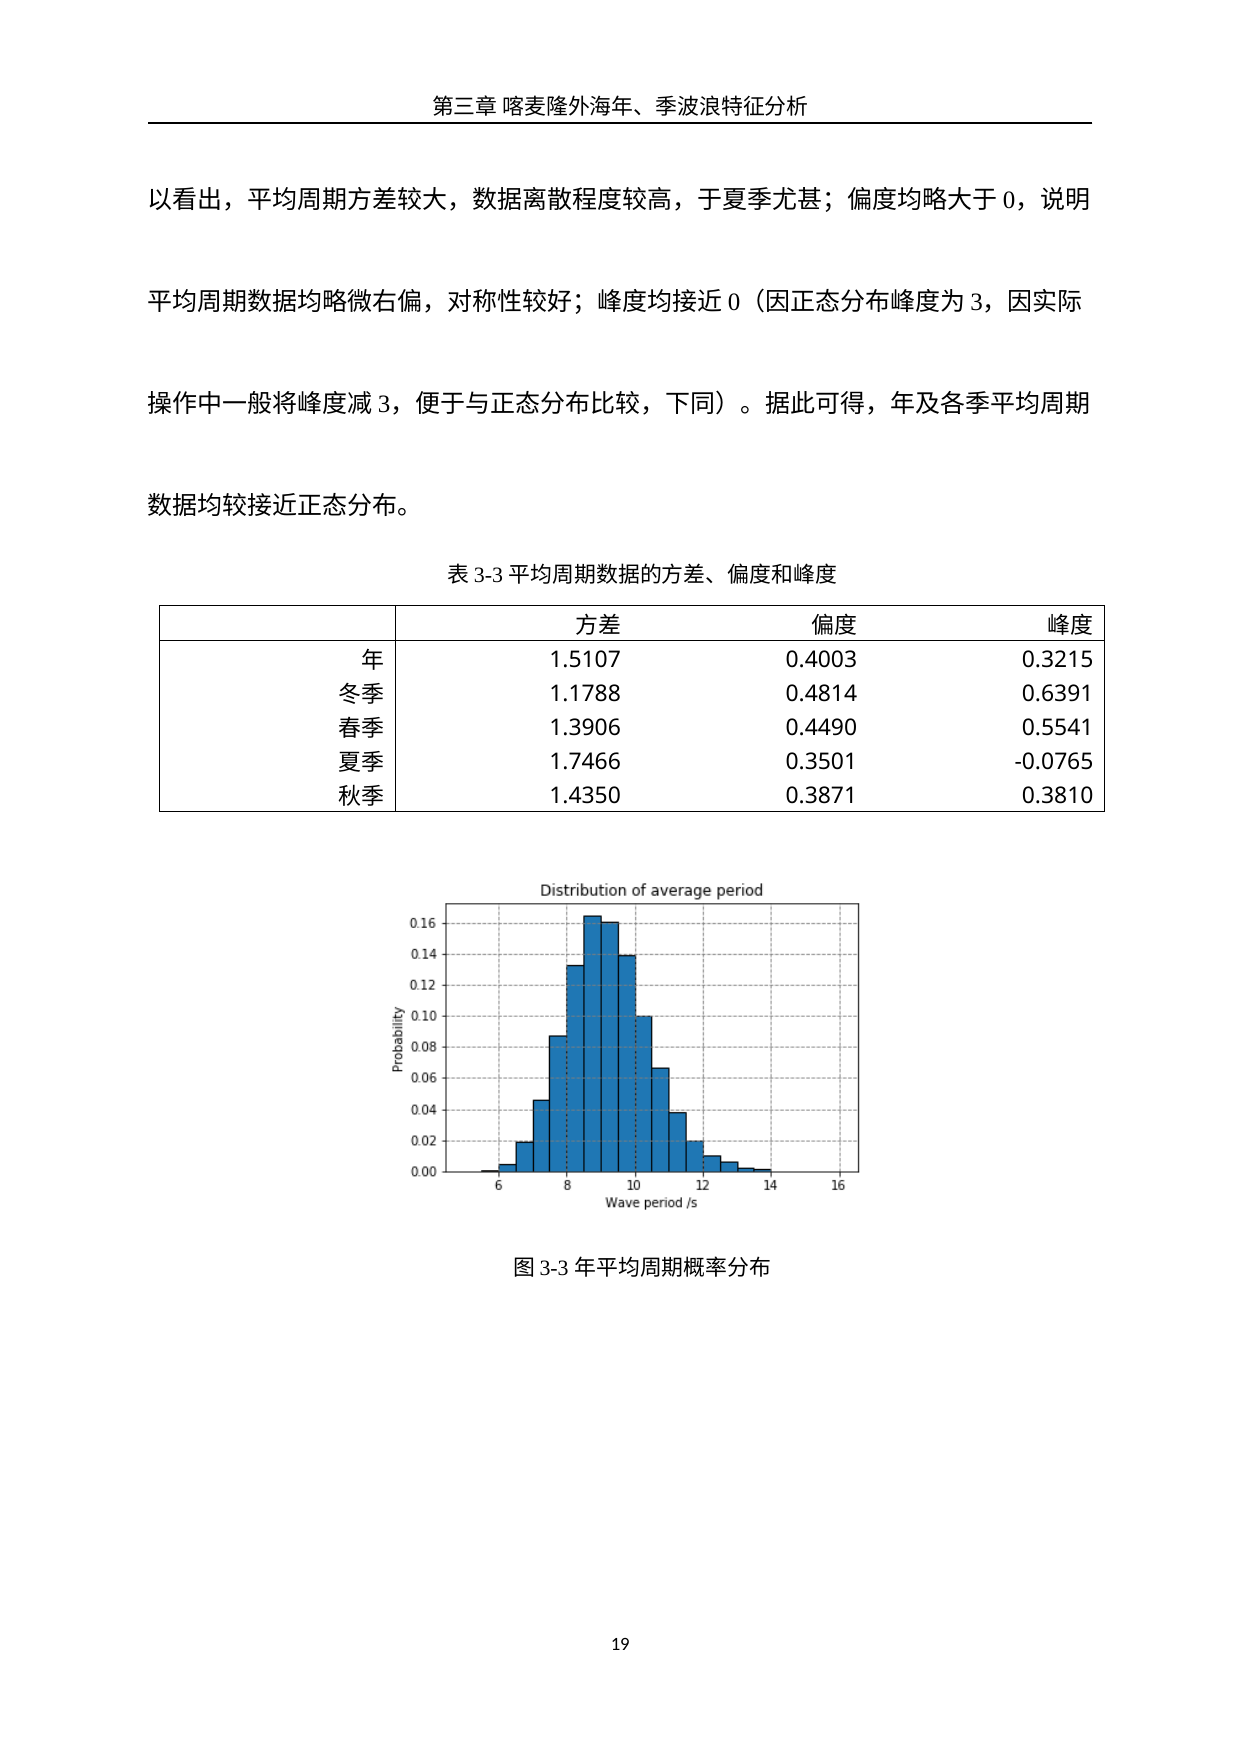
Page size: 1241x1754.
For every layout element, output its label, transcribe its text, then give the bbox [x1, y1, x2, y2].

table_cell 0.6391 [868, 675, 1104, 709]
text 图3-3 年平均周期概率分布 [148, 1248, 1092, 1282]
table_cell 冬季 [160, 675, 395, 709]
table_cell 1.3906 [396, 709, 632, 743]
picture [379, 860, 911, 1216]
text 表3-3 平均周期数据的方差、偏度和峰度 [148, 556, 1092, 589]
table_cell 0.3501 [632, 743, 868, 777]
table_header [160, 606, 395, 640]
table_cell 春季 [160, 709, 395, 743]
table_header 峰度 [868, 606, 1104, 640]
table_cell 1.4350 [396, 777, 632, 811]
table_cell -0.0765 [868, 743, 1104, 777]
table_cell 1.7466 [396, 743, 632, 777]
table_cell 年 [160, 641, 395, 675]
table_header 偏度 [632, 606, 868, 640]
table_cell 1.5107 [396, 641, 632, 675]
table_cell 1.1788 [396, 675, 632, 709]
table_cell 0.4814 [632, 675, 868, 709]
table_cell 秋季 [160, 777, 395, 811]
table_cell 0.4490 [632, 709, 868, 743]
table_header 方差 [396, 606, 632, 640]
table_cell 夏季 [160, 743, 395, 777]
table_cell 0.3215 [868, 641, 1104, 675]
table_cell 0.5541 [868, 709, 1104, 743]
table_cell 0.4003 [632, 641, 868, 675]
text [148, 164, 1092, 537]
table_cell 0.3810 [868, 777, 1104, 811]
table_cell 0.3871 [632, 777, 868, 811]
